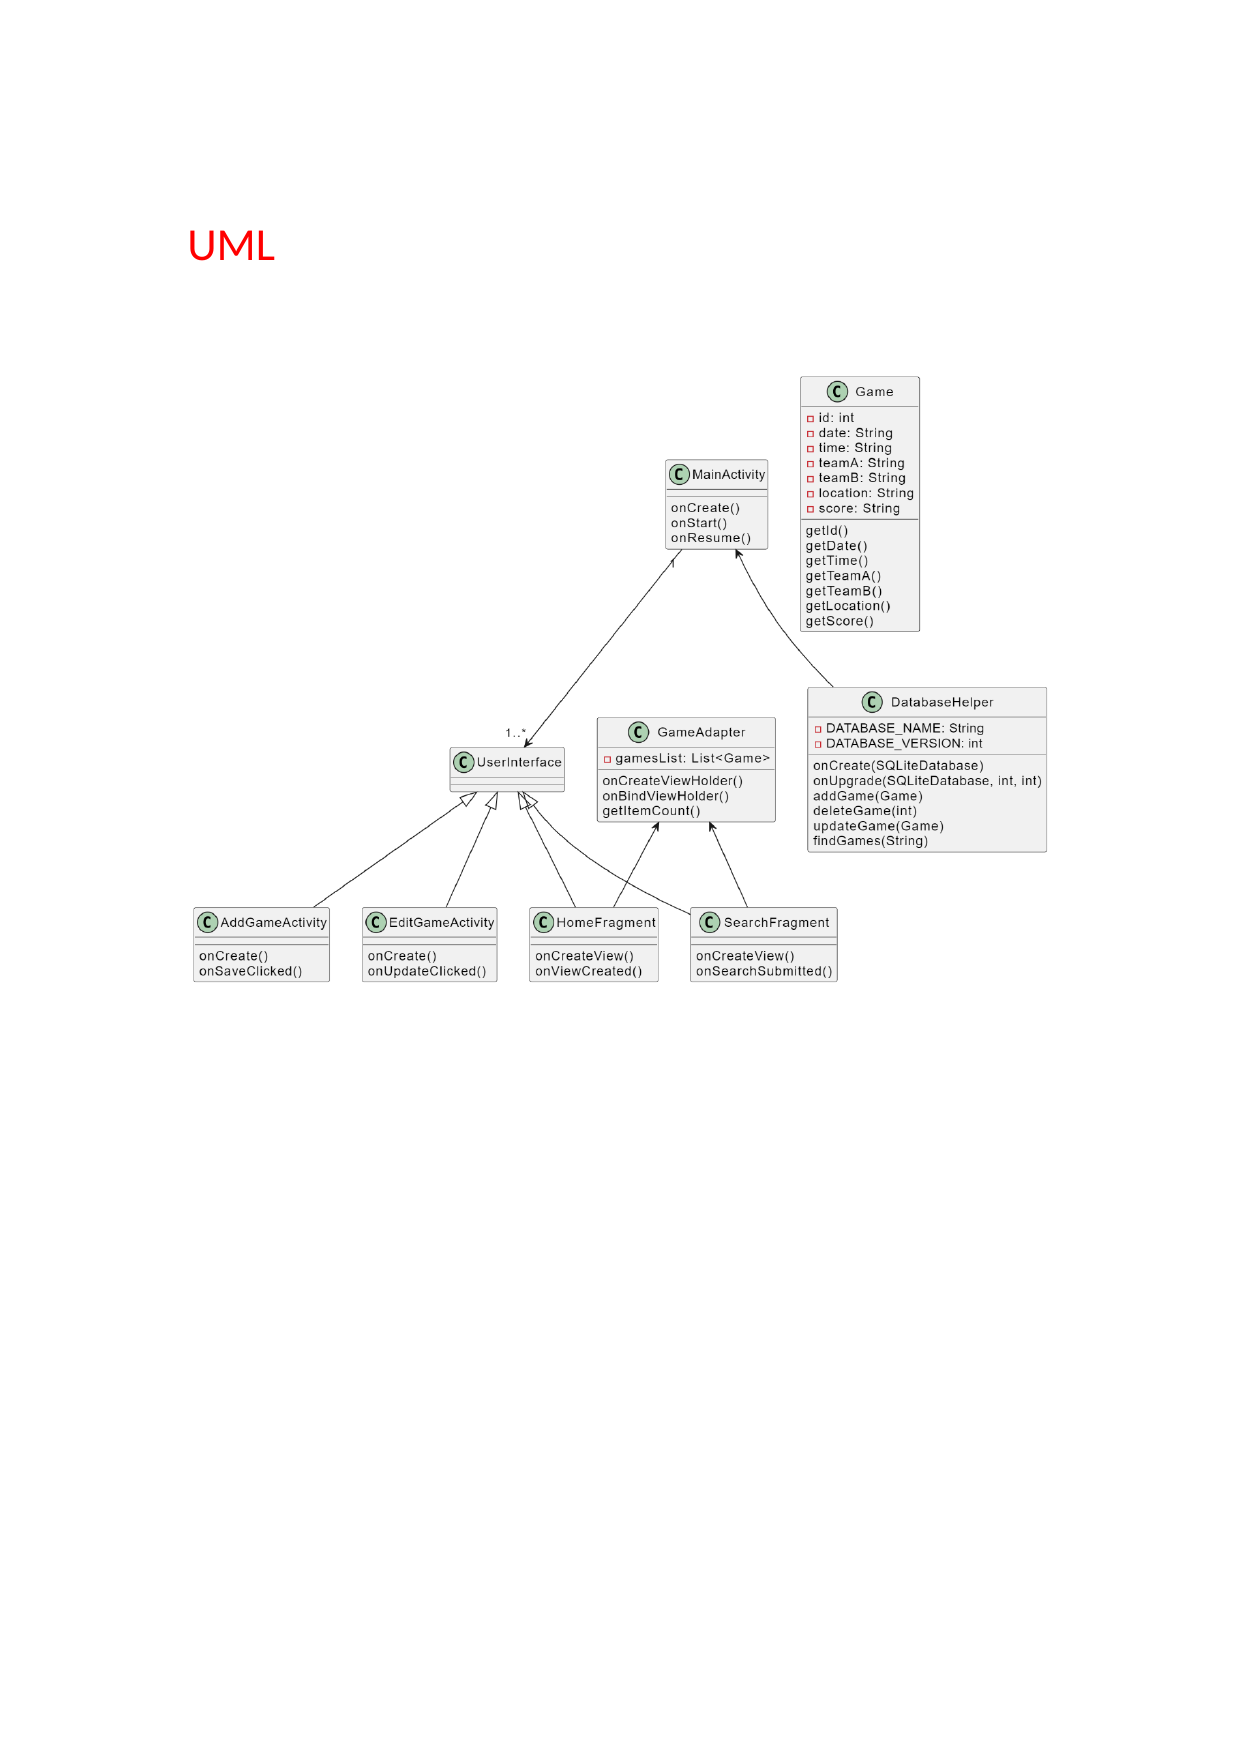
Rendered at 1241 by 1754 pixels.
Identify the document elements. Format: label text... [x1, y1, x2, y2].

picture [187, 370, 1053, 988]
text UML [187, 216, 1053, 272]
